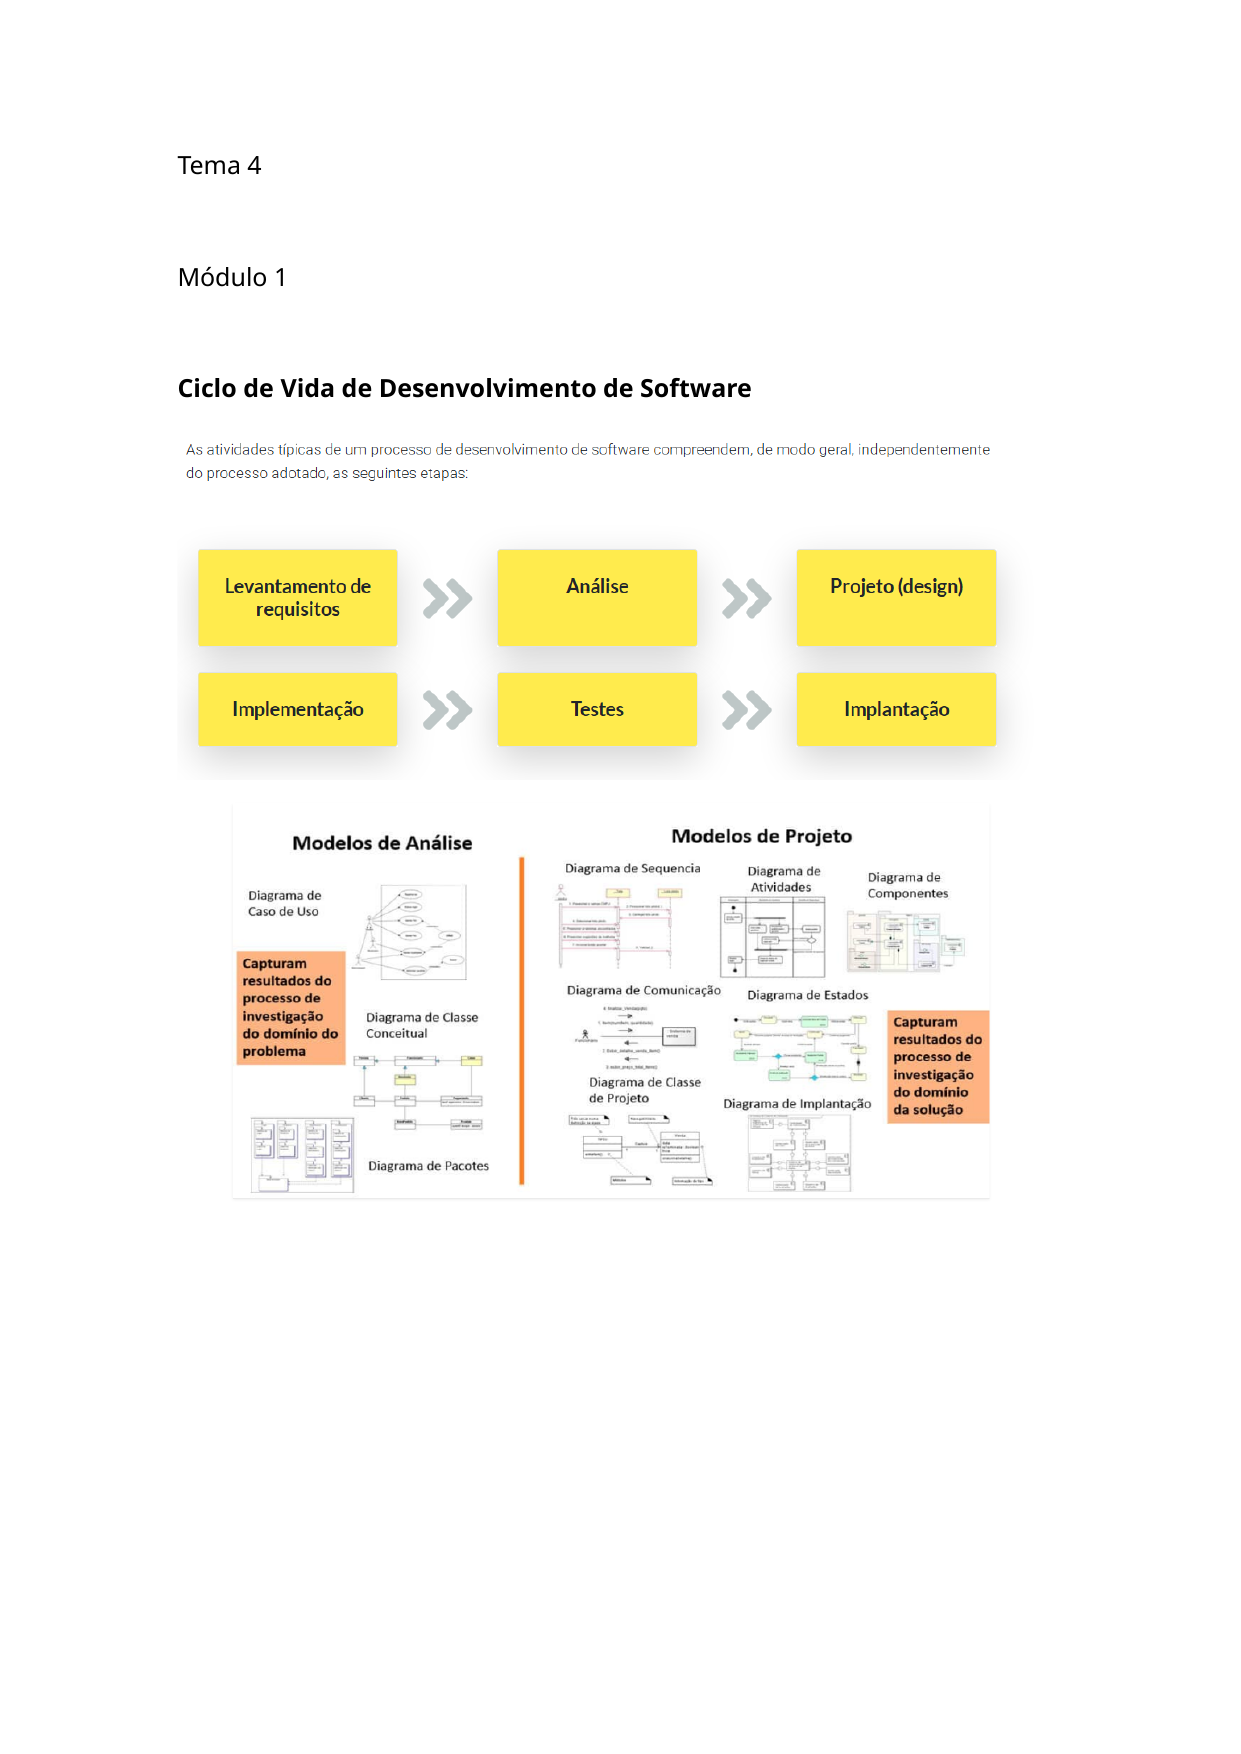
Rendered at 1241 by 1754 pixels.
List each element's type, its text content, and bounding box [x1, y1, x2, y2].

picture [177, 801, 1063, 1204]
text Ciclo de Vida de Desenvolvimento de Software [177, 371, 1063, 405]
picture [177, 426, 1063, 780]
text Módulo 1 [177, 259, 1063, 293]
text Tema 4 [177, 148, 1063, 182]
